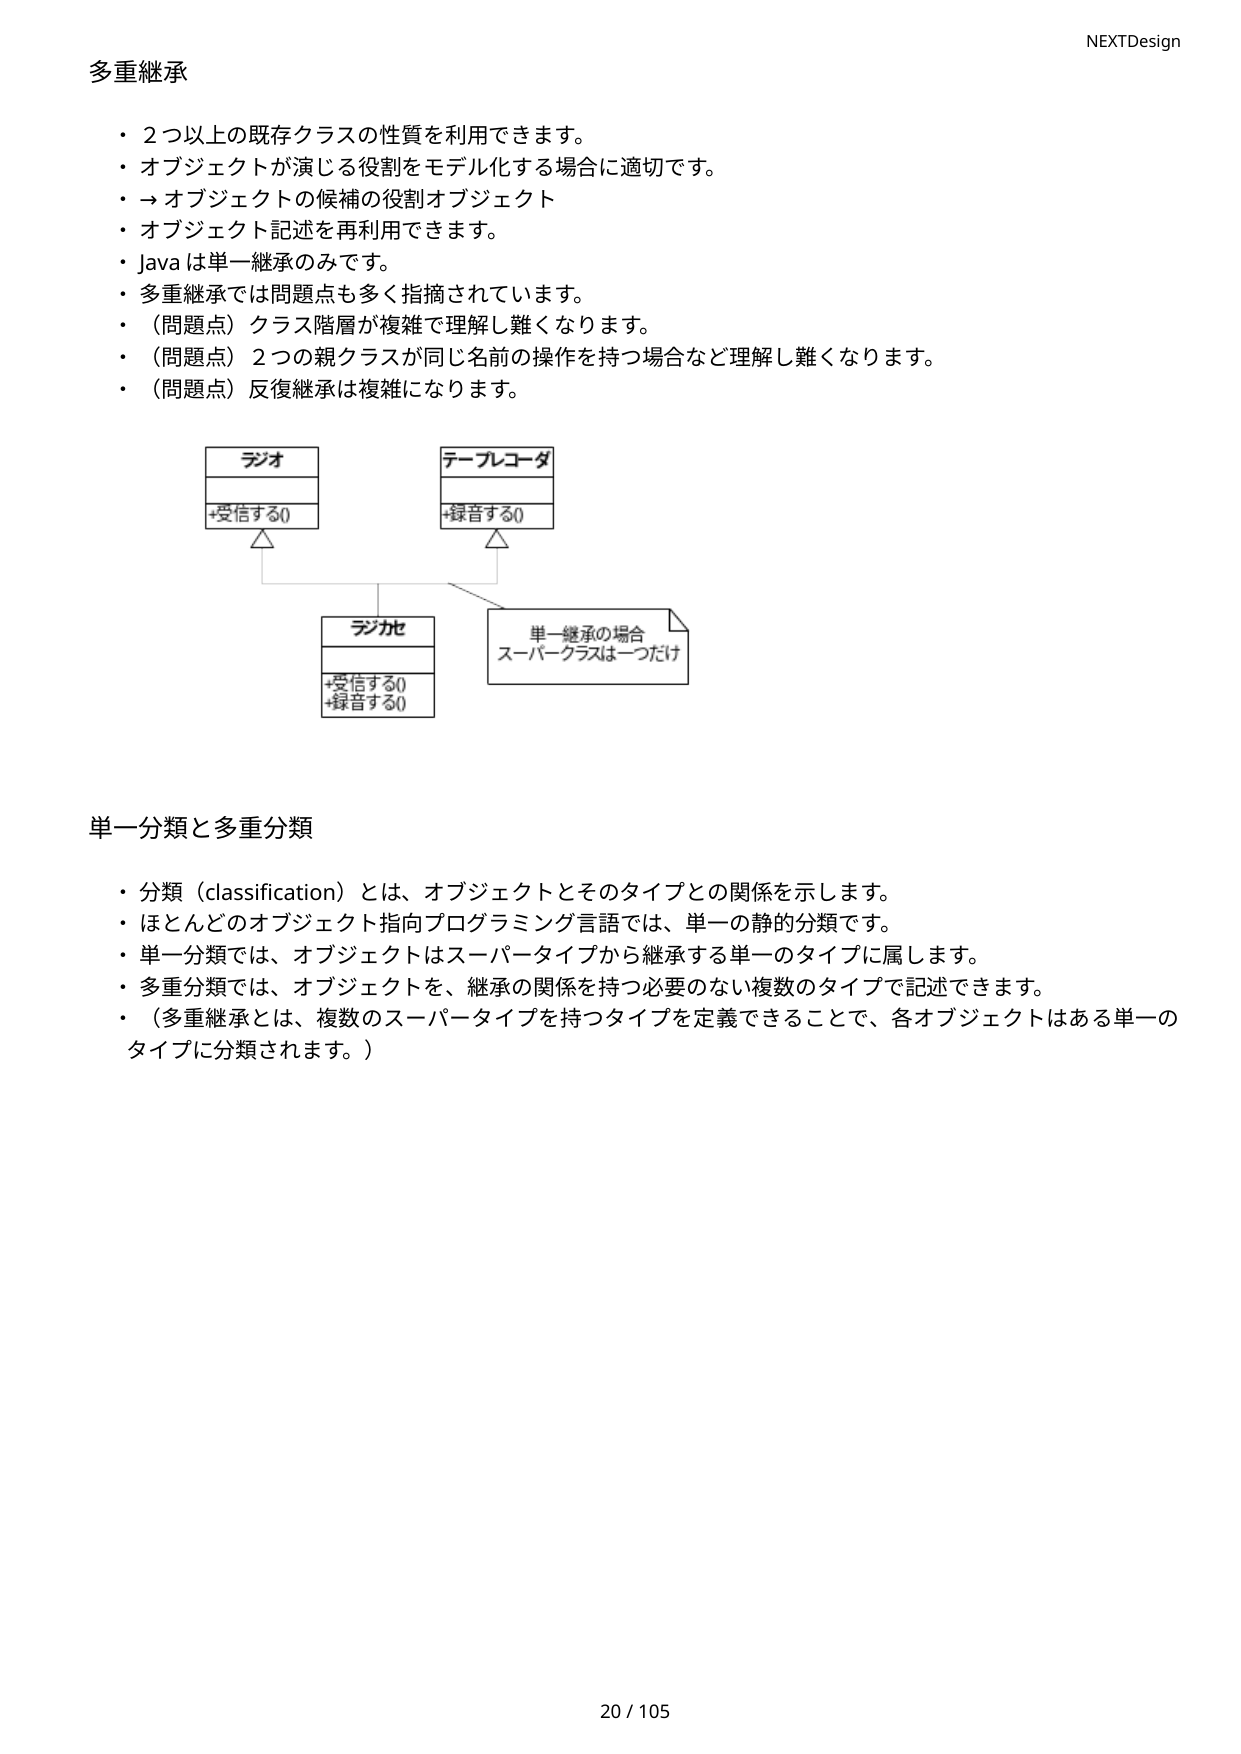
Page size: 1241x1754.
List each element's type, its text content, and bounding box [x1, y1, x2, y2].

list 分類（classification）とは、オブジェクトとそのタイプとの関係を示します。 [112, 875, 1181, 906]
list （問題点）２つの親クラスが同じ名前の操作を持つ場合など理解し難くなります。 [112, 340, 1181, 372]
list ２つ以上の既存クラスの性質を利用できます。 [112, 118, 1181, 150]
list 単一分類では、オブジェクトはスーパータイプから継承する単一のタイプに属します。 [112, 938, 1181, 970]
list 多重継承では問題点も多く指摘されています。 [112, 277, 1181, 308]
list （問題点）反復継承は複雑になります。 [112, 372, 1181, 403]
list 単一分類と多重分類 [89, 809, 1181, 845]
list 多重継承 [89, 52, 1181, 88]
list （多重継承とは、複数のスーパータイプを持つタイプを定義できることで、各オブジェクトはある単一のタイプに分類されます。） [112, 1001, 1181, 1065]
list オブジェクト記述を再利用できます。 [112, 213, 1181, 245]
list Javaは単一継承のみです。 [112, 245, 1181, 277]
list 多重分類では、オブジェクトを、継承の関係を持つ必要のない複数のタイプで記述できます。 [112, 970, 1181, 1001]
list → オブジェクトの候補の役割オブジェクト [112, 182, 1181, 213]
list （問題点）クラス階層が複雑で理解し難くなります。 [112, 308, 1181, 340]
list オブジェクトが演じる役割をモデル化する場合に適切です。 [112, 150, 1181, 182]
list ほとんどのオブジェクト指向プログラミング言語では、単一の静的分類です。 [112, 906, 1181, 938]
